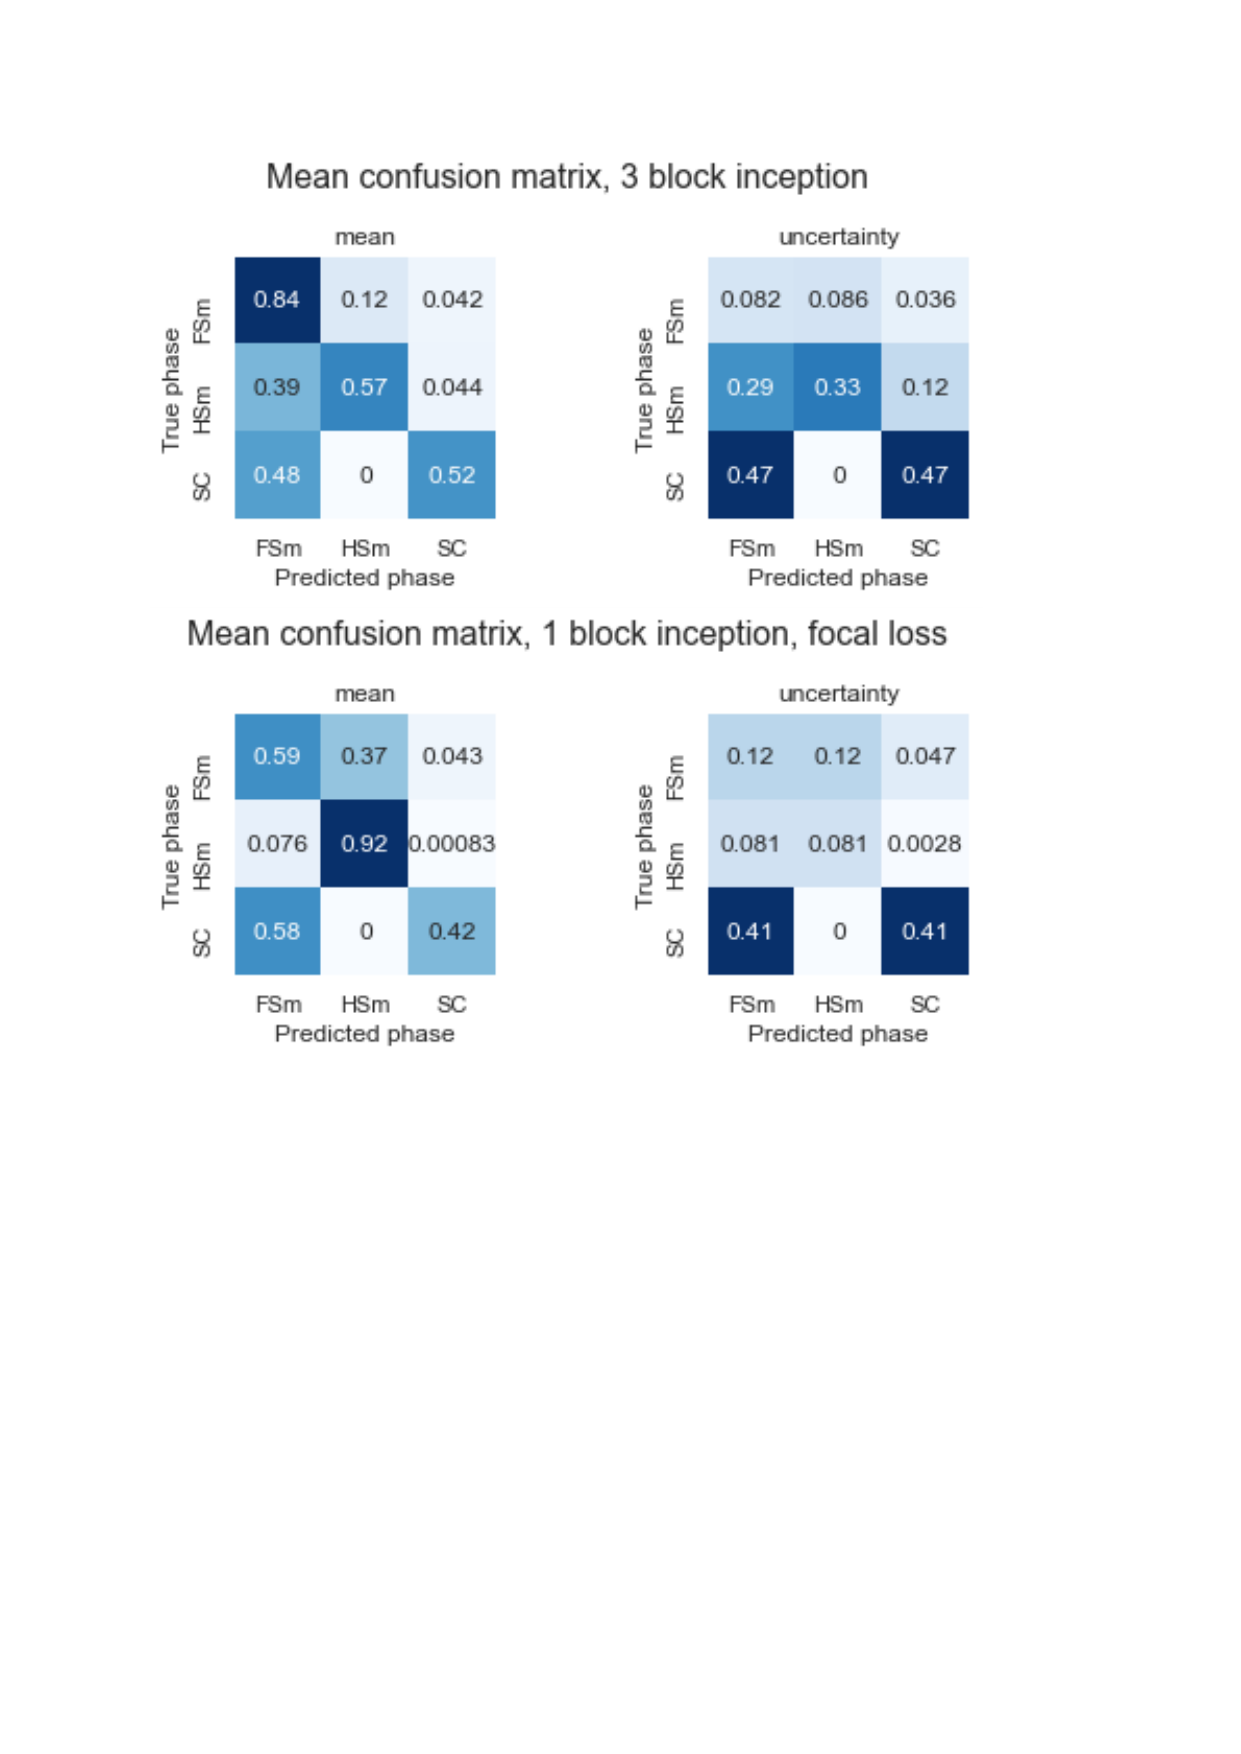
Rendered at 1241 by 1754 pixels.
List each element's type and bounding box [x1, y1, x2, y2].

picture [150, 150, 984, 605]
picture [150, 606, 984, 1061]
